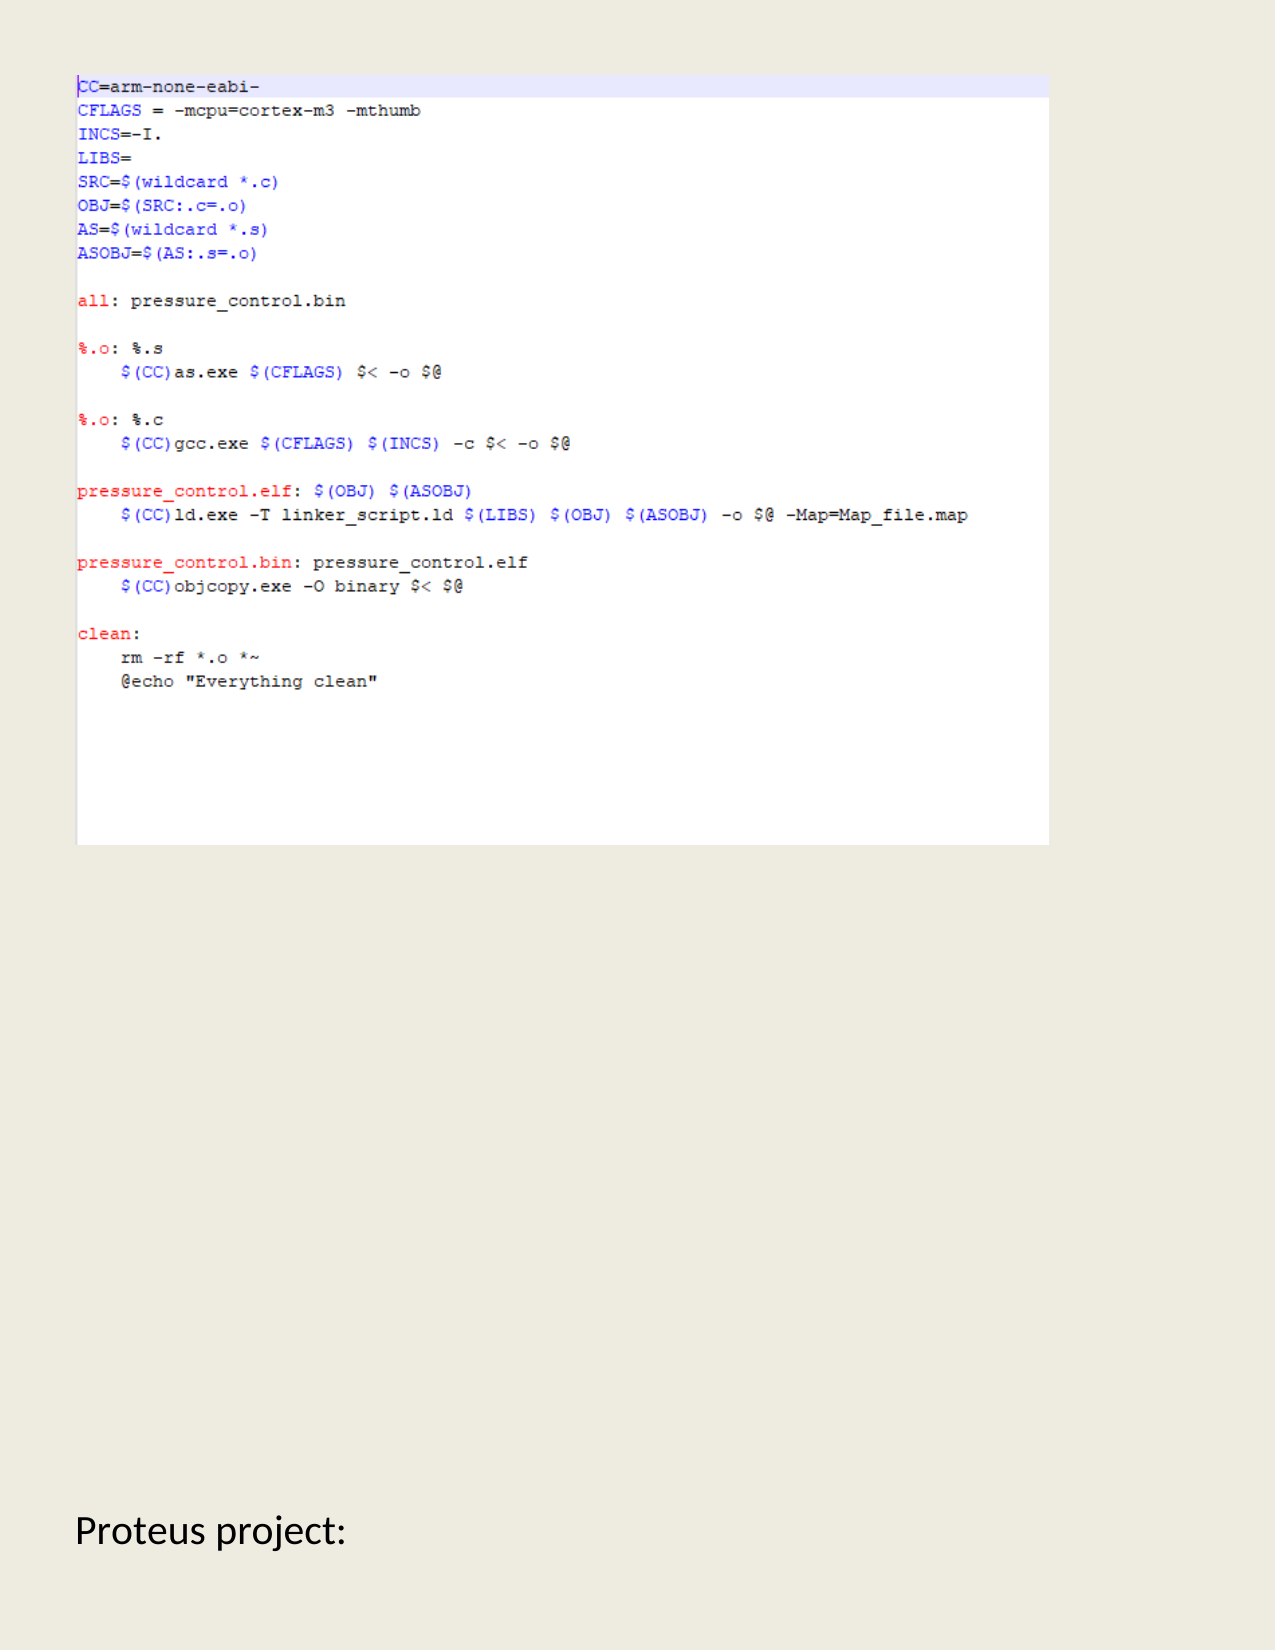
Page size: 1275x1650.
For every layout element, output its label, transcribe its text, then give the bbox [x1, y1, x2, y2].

text Proteus project: [75, 1504, 1200, 1554]
picture [75, 75, 1050, 845]
